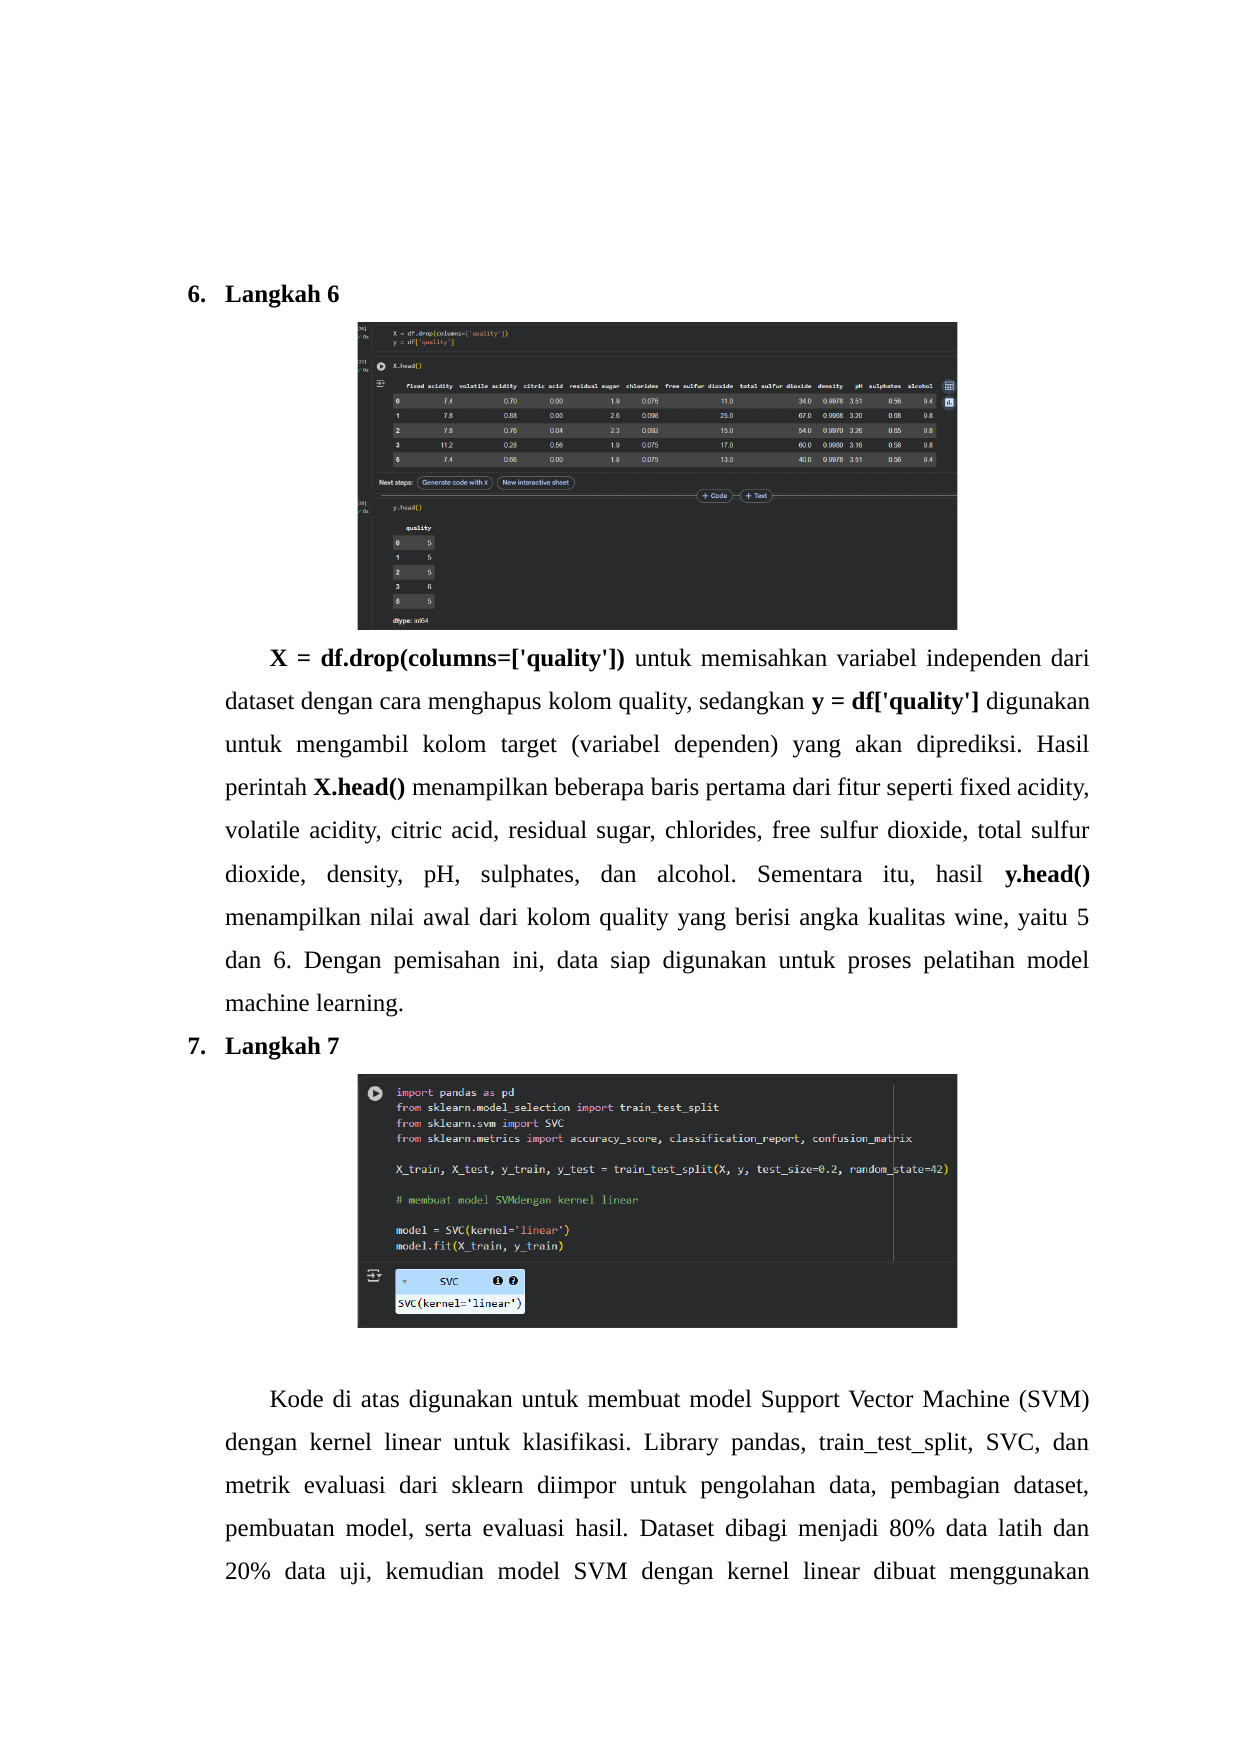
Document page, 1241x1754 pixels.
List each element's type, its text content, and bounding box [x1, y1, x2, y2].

picture [357, 322, 958, 630]
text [225, 1384, 1090, 1585]
picture [357, 1074, 958, 1328]
list Langkah 6 [187, 279, 1090, 308]
list Langkah 7 [187, 1031, 1090, 1060]
text X = df.drop(columns=['quality']) untuk memisahkan variabel independen dari dataset dengan cara menghapus kolom quality, sedangkan y = df['quality'] digunakan untuk mengambil kolom target (variabel dependen) yang akan diprediksi. Hasil perintah X.head() menampilkan beberapa baris pertama dari fitur seperti fixed acidity, volatile acidity, citric acid, residual sugar, chlorides, free sulfur dioxide, total sulfur dioxide, density, pH, sulphates, dan alcohol. Sementara itu, hasil y.head() menampilkan nilai awal dari kolom quality yang berisi angka kualitas wine, yaitu 5 dan 6. Dengan pemisahan ini, data siap digunakan untuk proses pelatihan model machine learning. [225, 643, 1090, 1017]
